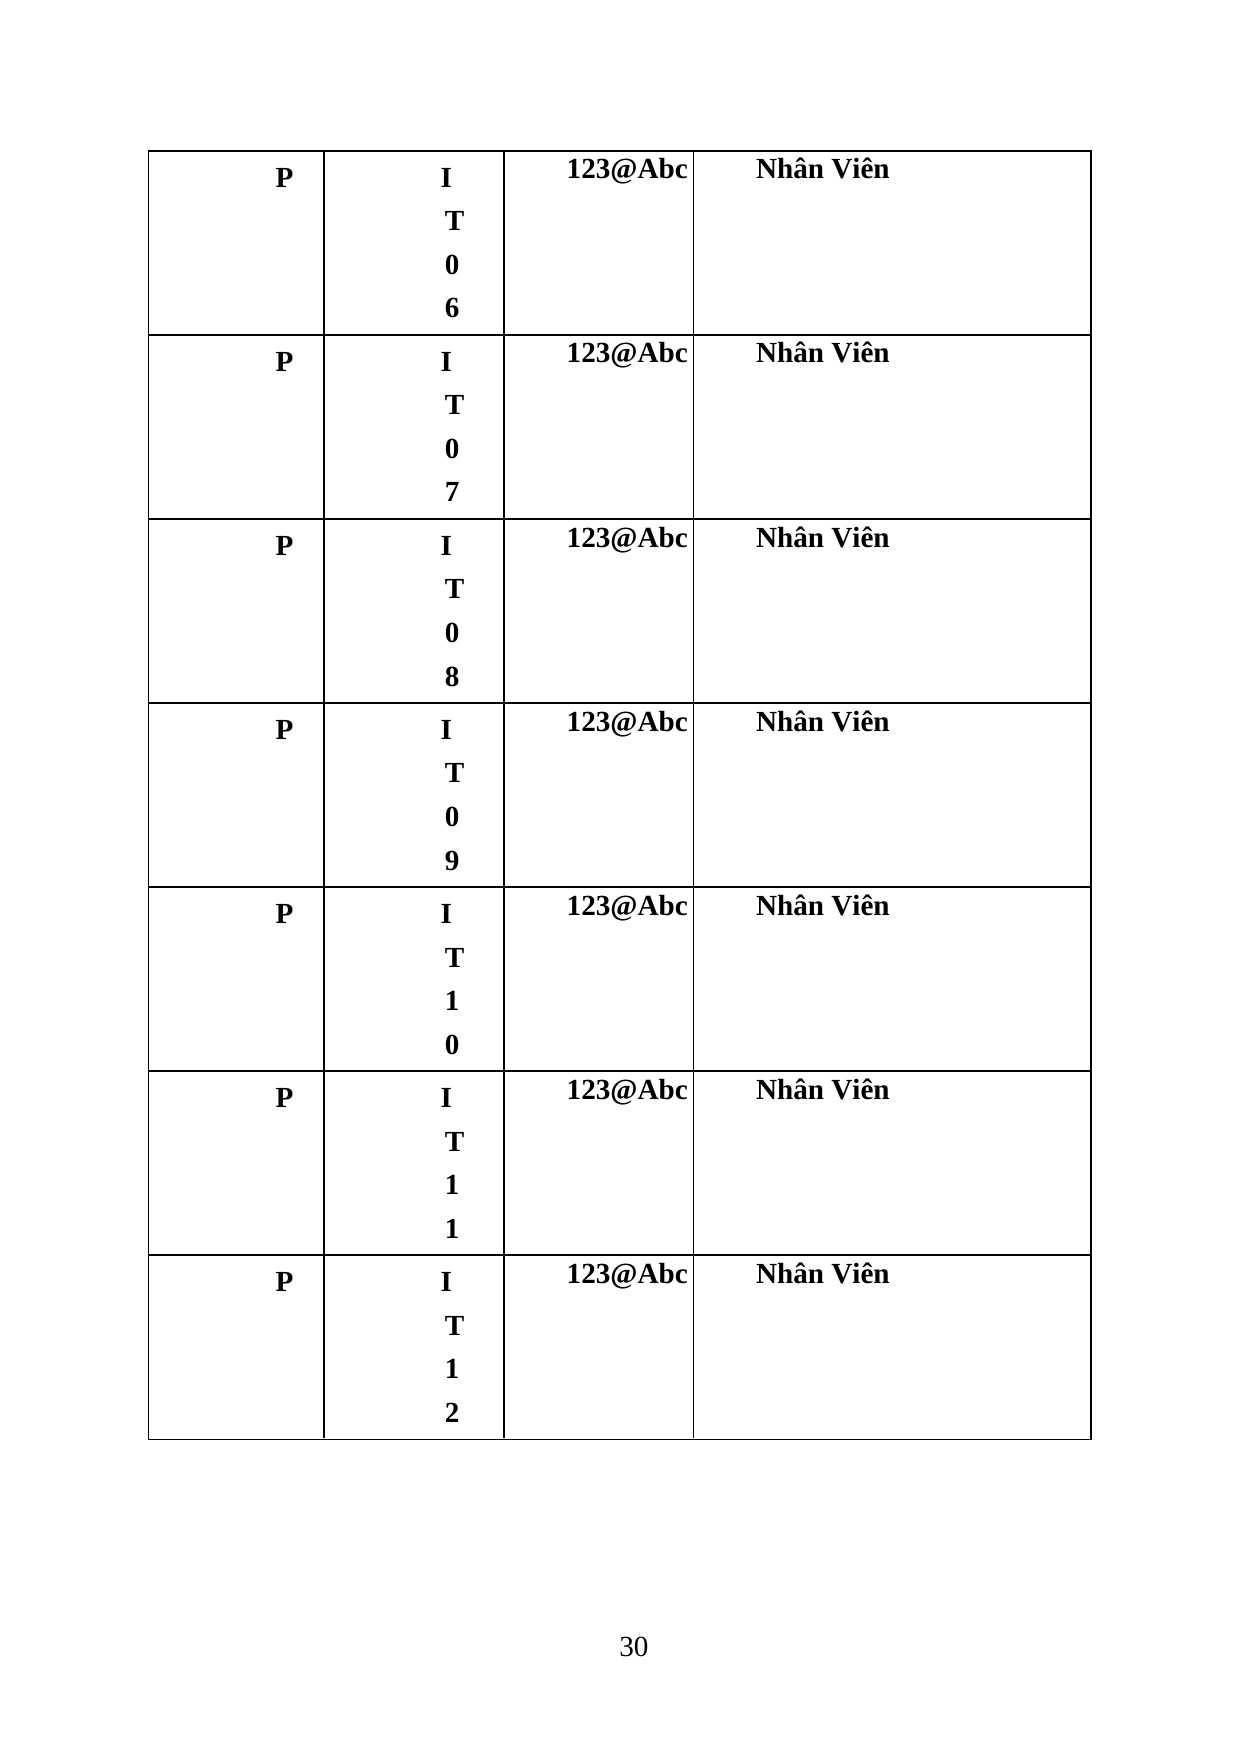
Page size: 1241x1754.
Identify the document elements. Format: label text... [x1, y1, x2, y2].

table_cell 123@Abc [505, 888, 693, 1070]
table_cell IT07 [325, 336, 503, 518]
table_cell PC10 [149, 704, 323, 886]
table_cell Nhân Viên [694, 1256, 1090, 1438]
table_cell 123@Abc [505, 152, 693, 334]
table_cell IT09 [325, 704, 503, 886]
table_cell PC09 [149, 520, 323, 702]
table_cell PC13 [149, 1256, 323, 1438]
table_cell 123@Abc [505, 336, 693, 518]
table_cell PC12 [149, 1072, 323, 1254]
table_cell Nhân Viên [694, 336, 1090, 518]
table_cell 123@Abc [505, 1072, 693, 1254]
table_cell 123@Abc [505, 520, 693, 702]
table_cell IT12 [325, 1256, 503, 1438]
table_cell IT11 [325, 1072, 503, 1254]
table_cell 123@Abc [505, 1256, 693, 1438]
table_cell Nhân Viên [694, 704, 1090, 886]
table_cell Nhân Viên [694, 888, 1090, 1070]
table_cell PC07 [149, 152, 323, 334]
table_cell PC11 [149, 888, 323, 1070]
table_cell 123@Abc [505, 704, 693, 886]
table_cell IT06 [325, 152, 503, 334]
table_cell IT10 [325, 888, 503, 1070]
table_cell Nhân Viên [694, 152, 1090, 334]
table_cell Nhân Viên [694, 1072, 1090, 1254]
table_cell Nhân Viên [694, 520, 1090, 702]
table_cell PC08 [149, 336, 323, 518]
table_cell IT08 [325, 520, 503, 702]
